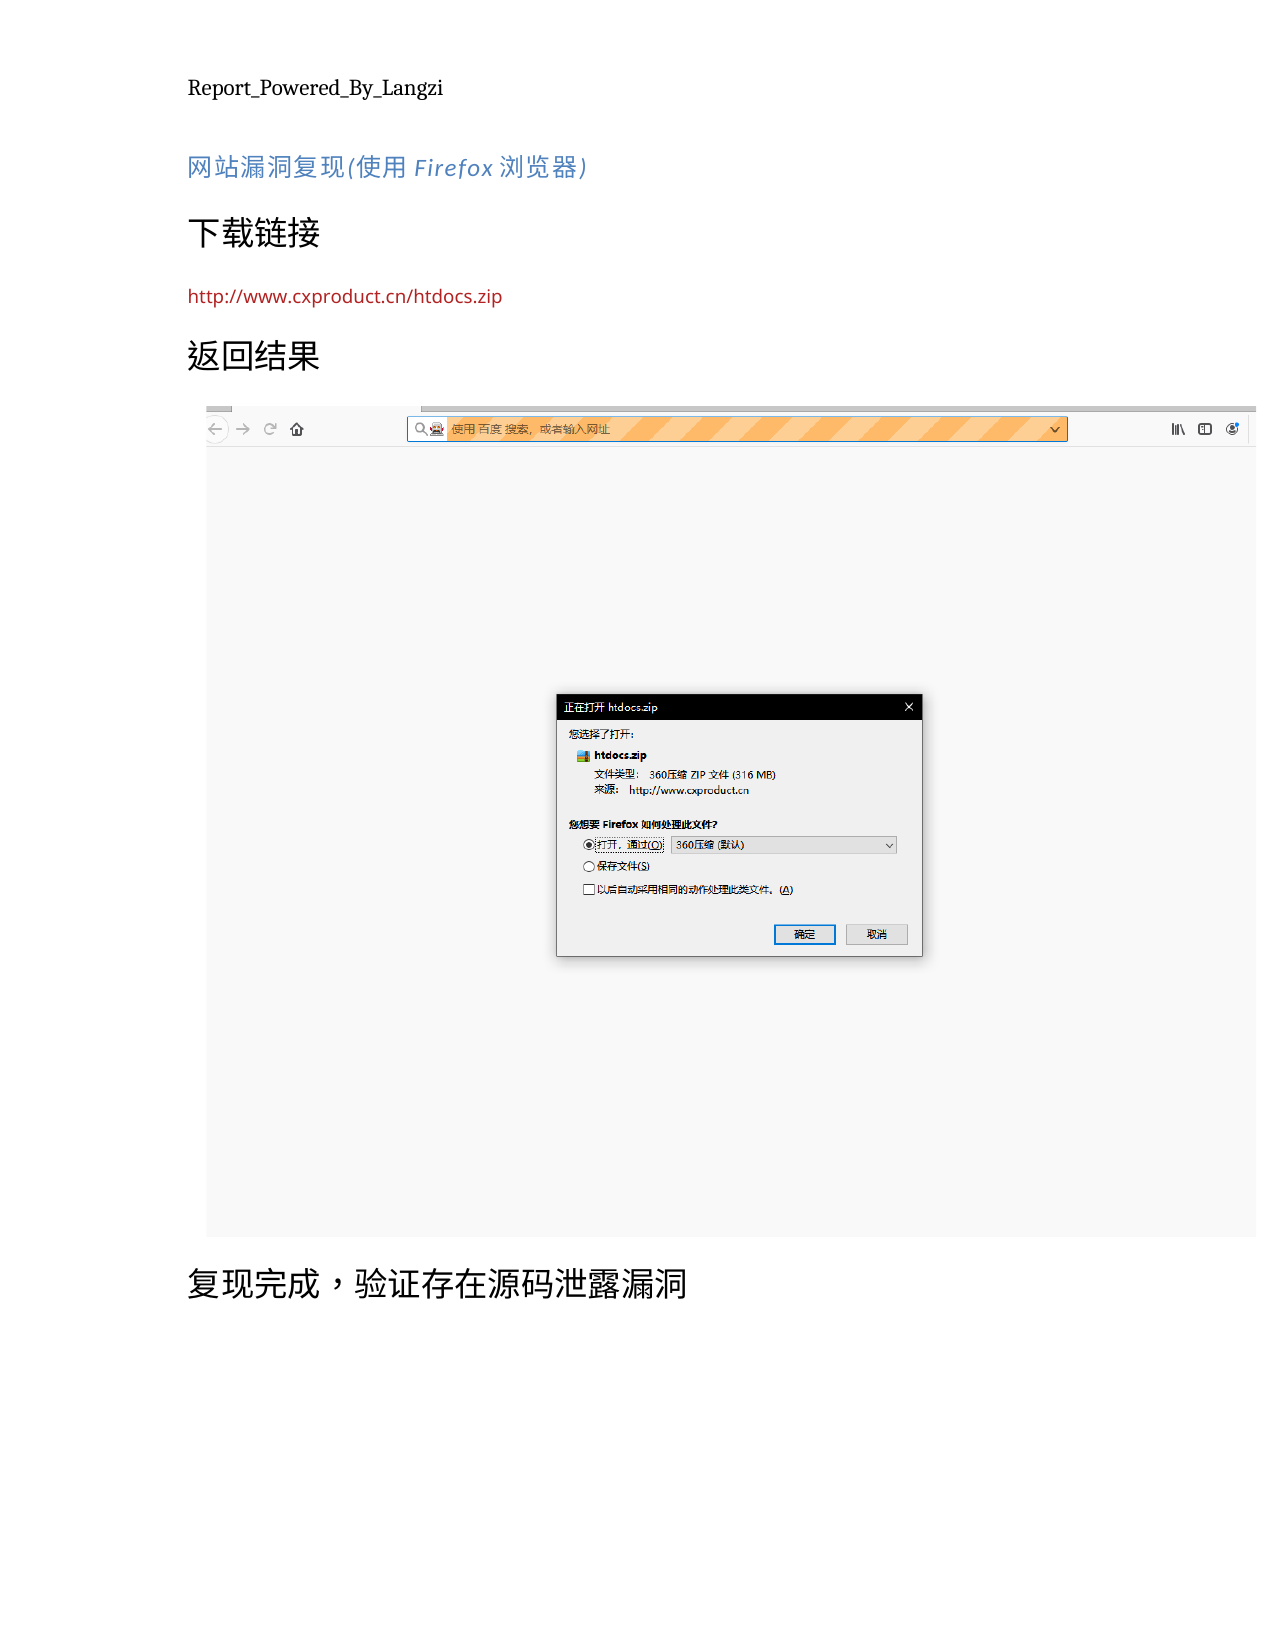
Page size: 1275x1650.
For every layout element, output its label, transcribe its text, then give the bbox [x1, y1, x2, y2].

subtitle 网站漏洞复现(使用Firefox浏览器) [187, 150, 1087, 184]
text 下载链接 [187, 210, 1087, 255]
text 复现完成，验证存在源码泄露漏洞 [187, 1261, 1087, 1306]
text http://www.cxproduct.cn/htdocs.zip [187, 283, 1087, 308]
picture [206, 406, 1257, 1237]
text 返回结果 [187, 333, 1087, 378]
